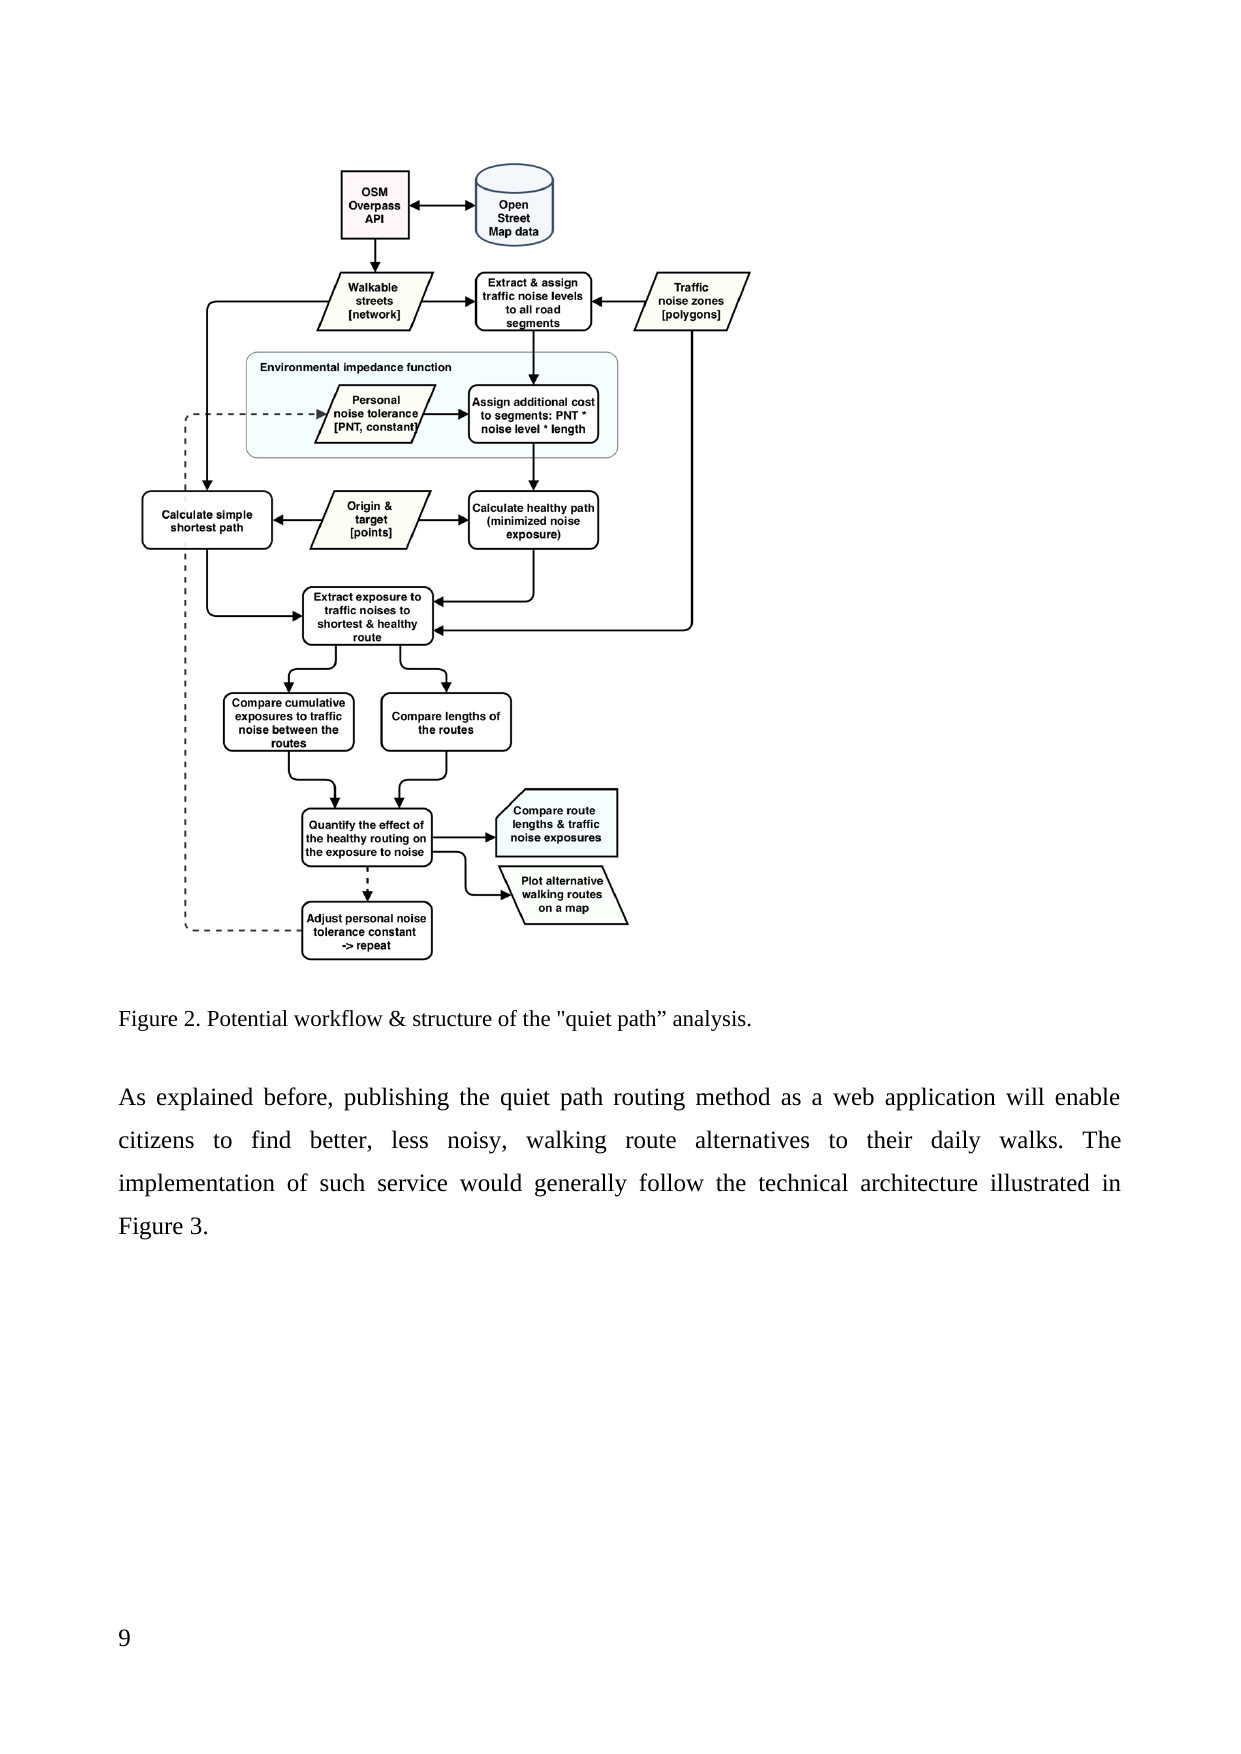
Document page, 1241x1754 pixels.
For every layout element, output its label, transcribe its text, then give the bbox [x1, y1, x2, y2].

text As explained before, publishing the quiet path routing method as a web application will enable citizens to find better, less noisy, walking route alternatives to their daily walks. The implementation of such service would generally follow the technical architecture illustrated in Figure 3. [118, 1082, 1122, 1240]
text Figure 2. Potential workflow & structure of the "quiet path” analysis. [118, 1005, 1122, 1032]
picture [118, 147, 770, 975]
